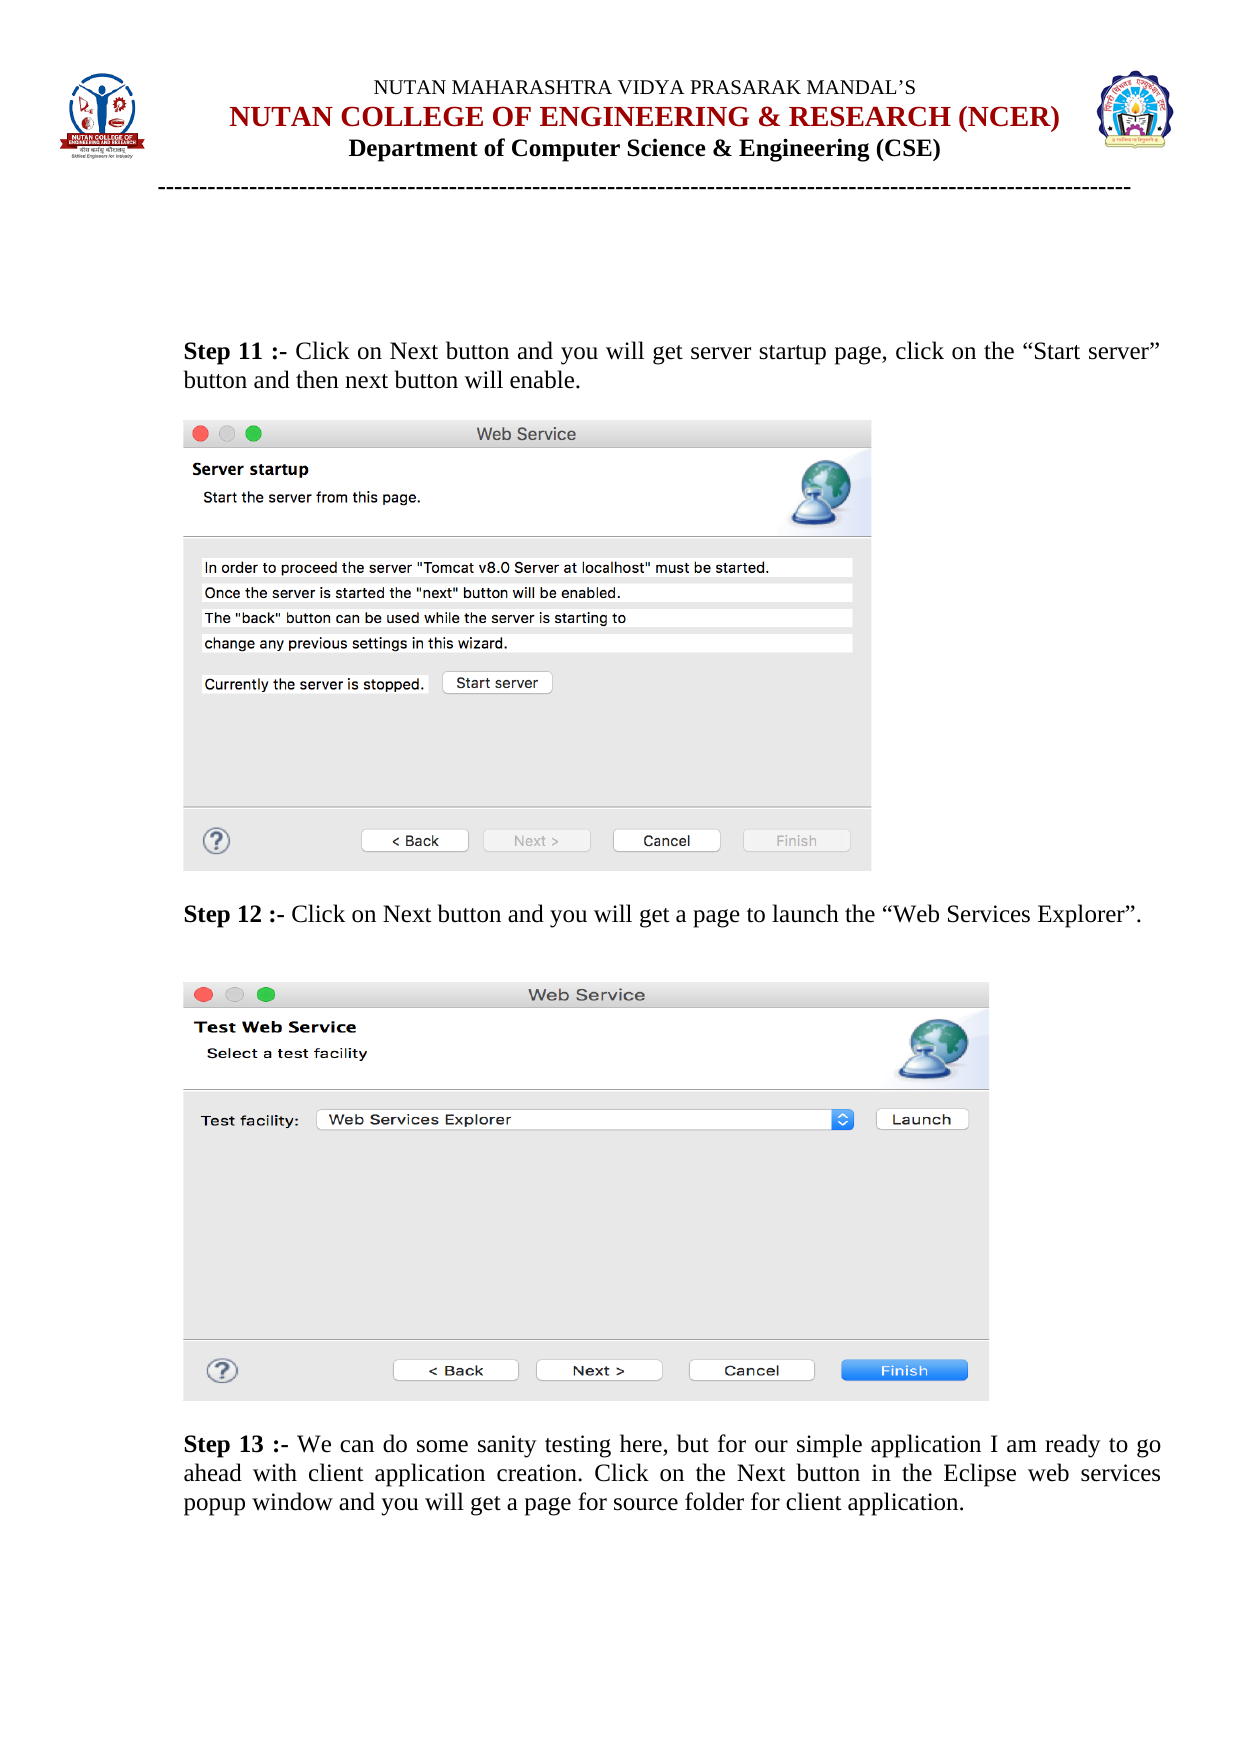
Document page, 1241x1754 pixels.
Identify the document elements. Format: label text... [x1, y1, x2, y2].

text Step 11 :- Click on Next button and you will get server startup page, click on the “Start server” button and then next button will enable. [183, 336, 1162, 394]
picture [183, 420, 872, 871]
picture [183, 982, 990, 1401]
text Step 13 :- We can do some sanity testing here, but for our simple application I am ready to go ahead with client application creation. Click on the Next button in the Eclipse web services popup window and you will get a page for source folder for client application. [183, 1429, 1162, 1516]
picture [55, 69, 146, 160]
picture [1095, 68, 1175, 149]
text Step 12 :- Click on Next button and you will get a page to launch the “Web Services Explorer”. [183, 899, 1162, 928]
